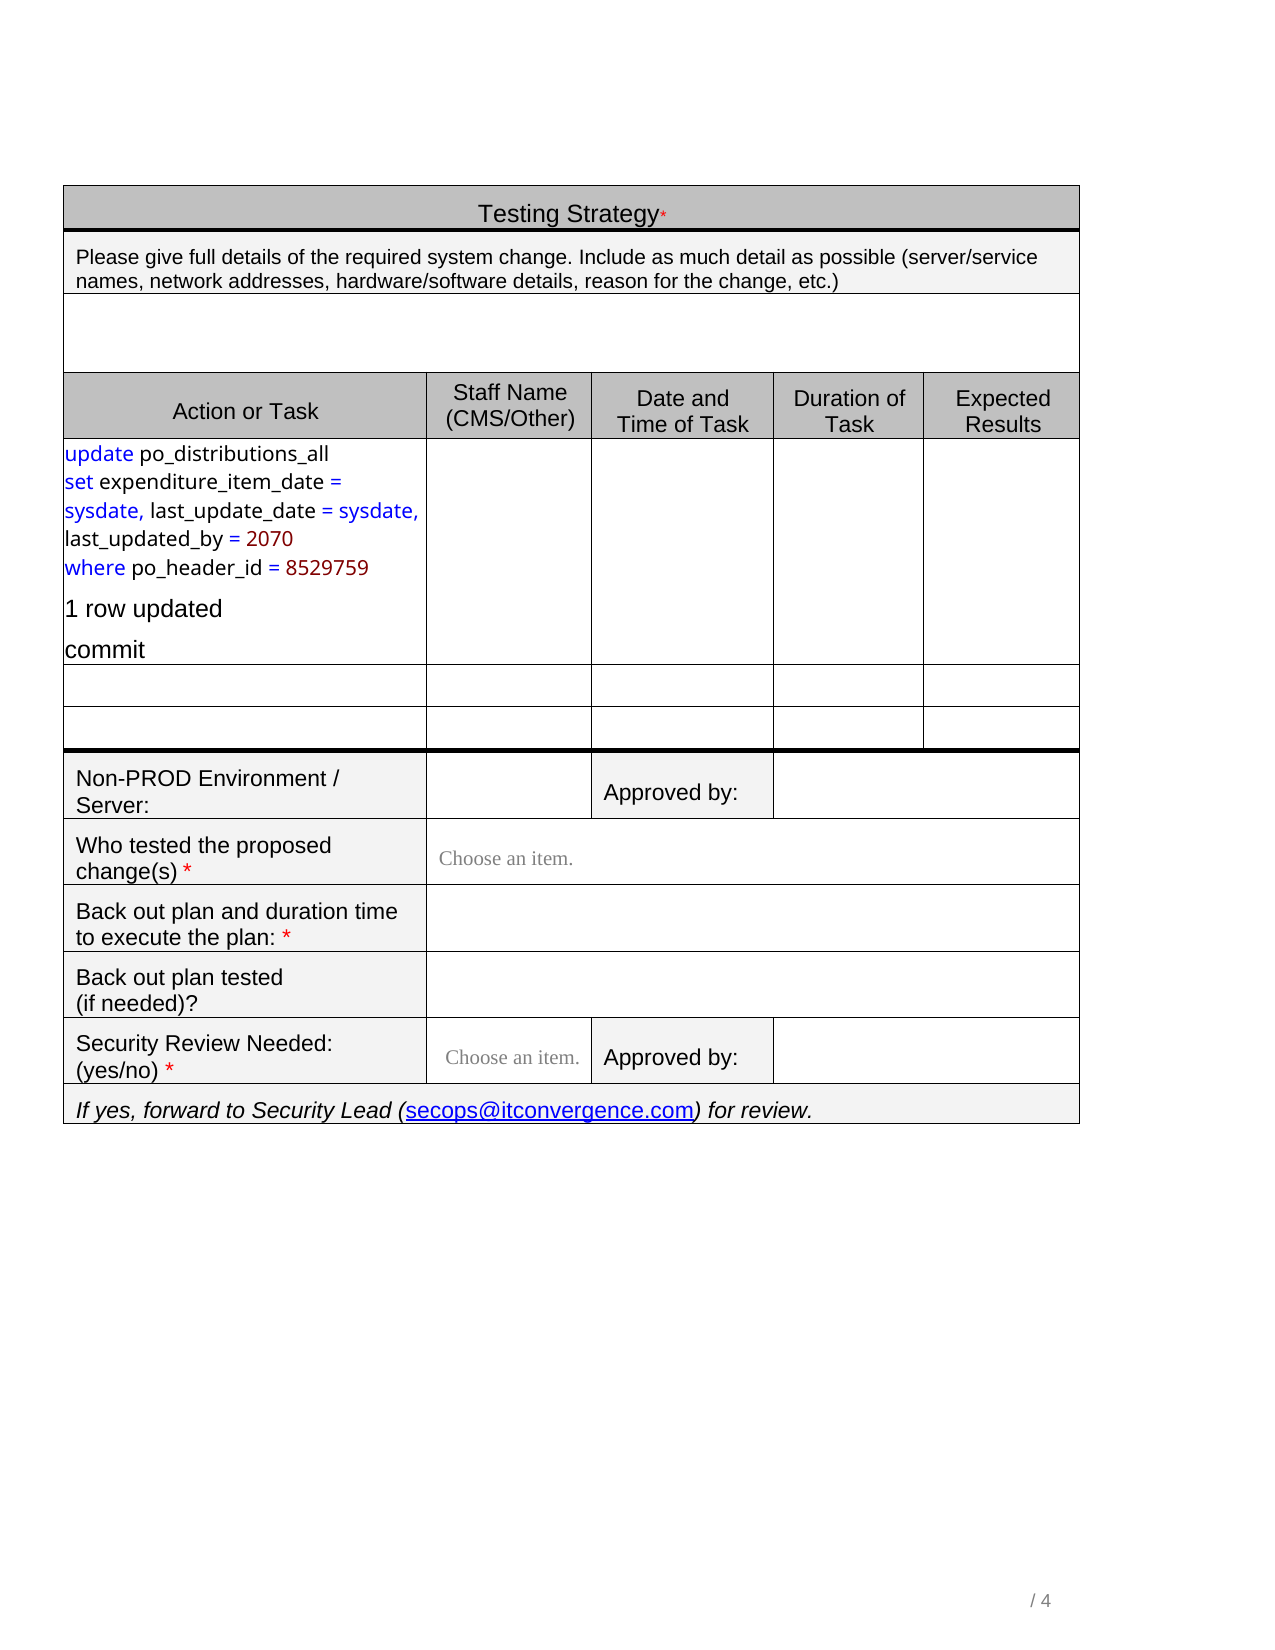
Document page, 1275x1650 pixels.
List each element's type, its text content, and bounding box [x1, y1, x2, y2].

table_cell Approved by: [592, 753, 773, 818]
table_cell [427, 753, 591, 818]
table_cell [427, 665, 591, 706]
table_cell Security Review Needed: (yes/no) * [64, 1018, 426, 1083]
table_cell Back out plan tested (if needed)? [64, 952, 426, 1017]
table_cell Non-PROD Environment / Server: [64, 753, 426, 818]
table_cell Choose an item. [427, 819, 1079, 884]
table_cell [774, 753, 1079, 818]
table_header Testing Strategy* [64, 186, 1079, 228]
table_cell Who tested the proposed change(s) * [64, 819, 426, 884]
table_cell [64, 294, 1079, 372]
table_cell [64, 665, 426, 706]
table_cell Action or Task [64, 373, 426, 438]
table_cell [774, 665, 923, 706]
table_cell Approved by: [592, 1018, 773, 1083]
table_cell Date and Time of Task [592, 373, 773, 438]
table_cell Duration of Task [774, 373, 923, 438]
table_cell If yes, forward to Security Lead (secops@itconvergence.com) for review. [64, 1084, 1079, 1123]
table_cell [924, 665, 1079, 706]
table_cell [427, 952, 1079, 1017]
table_cell Please give full details of the required system change. Include as much detail as possible (server/service names, network addresses, hardware/software details, reason for the change, etc.) [64, 232, 1079, 293]
table_cell [592, 707, 773, 748]
table_cell [592, 439, 773, 663]
table_cell [592, 665, 773, 706]
table_cell [427, 885, 1079, 951]
table_cell Back out plan and duration time to execute the plan: * [64, 885, 426, 951]
table_cell [427, 439, 591, 663]
table_cell [774, 439, 923, 663]
table_cell [924, 707, 1079, 748]
table_cell Staff Name (CMS/Other) [427, 373, 591, 438]
table_cell Expected Results [924, 373, 1079, 438]
table_cell [924, 439, 1079, 663]
table_cell [774, 707, 923, 748]
table_cell [427, 707, 591, 748]
table_cell update po_distributions_all set expenditure_item_date = sysdate, last_update_date = sysdate, last_updated_by = 2070 where po_header_id = 8529759 1 row updated commit [64, 439, 426, 663]
table_cell Choose an item. [427, 1018, 591, 1083]
table_cell [774, 1018, 1079, 1083]
table_cell [64, 707, 426, 748]
